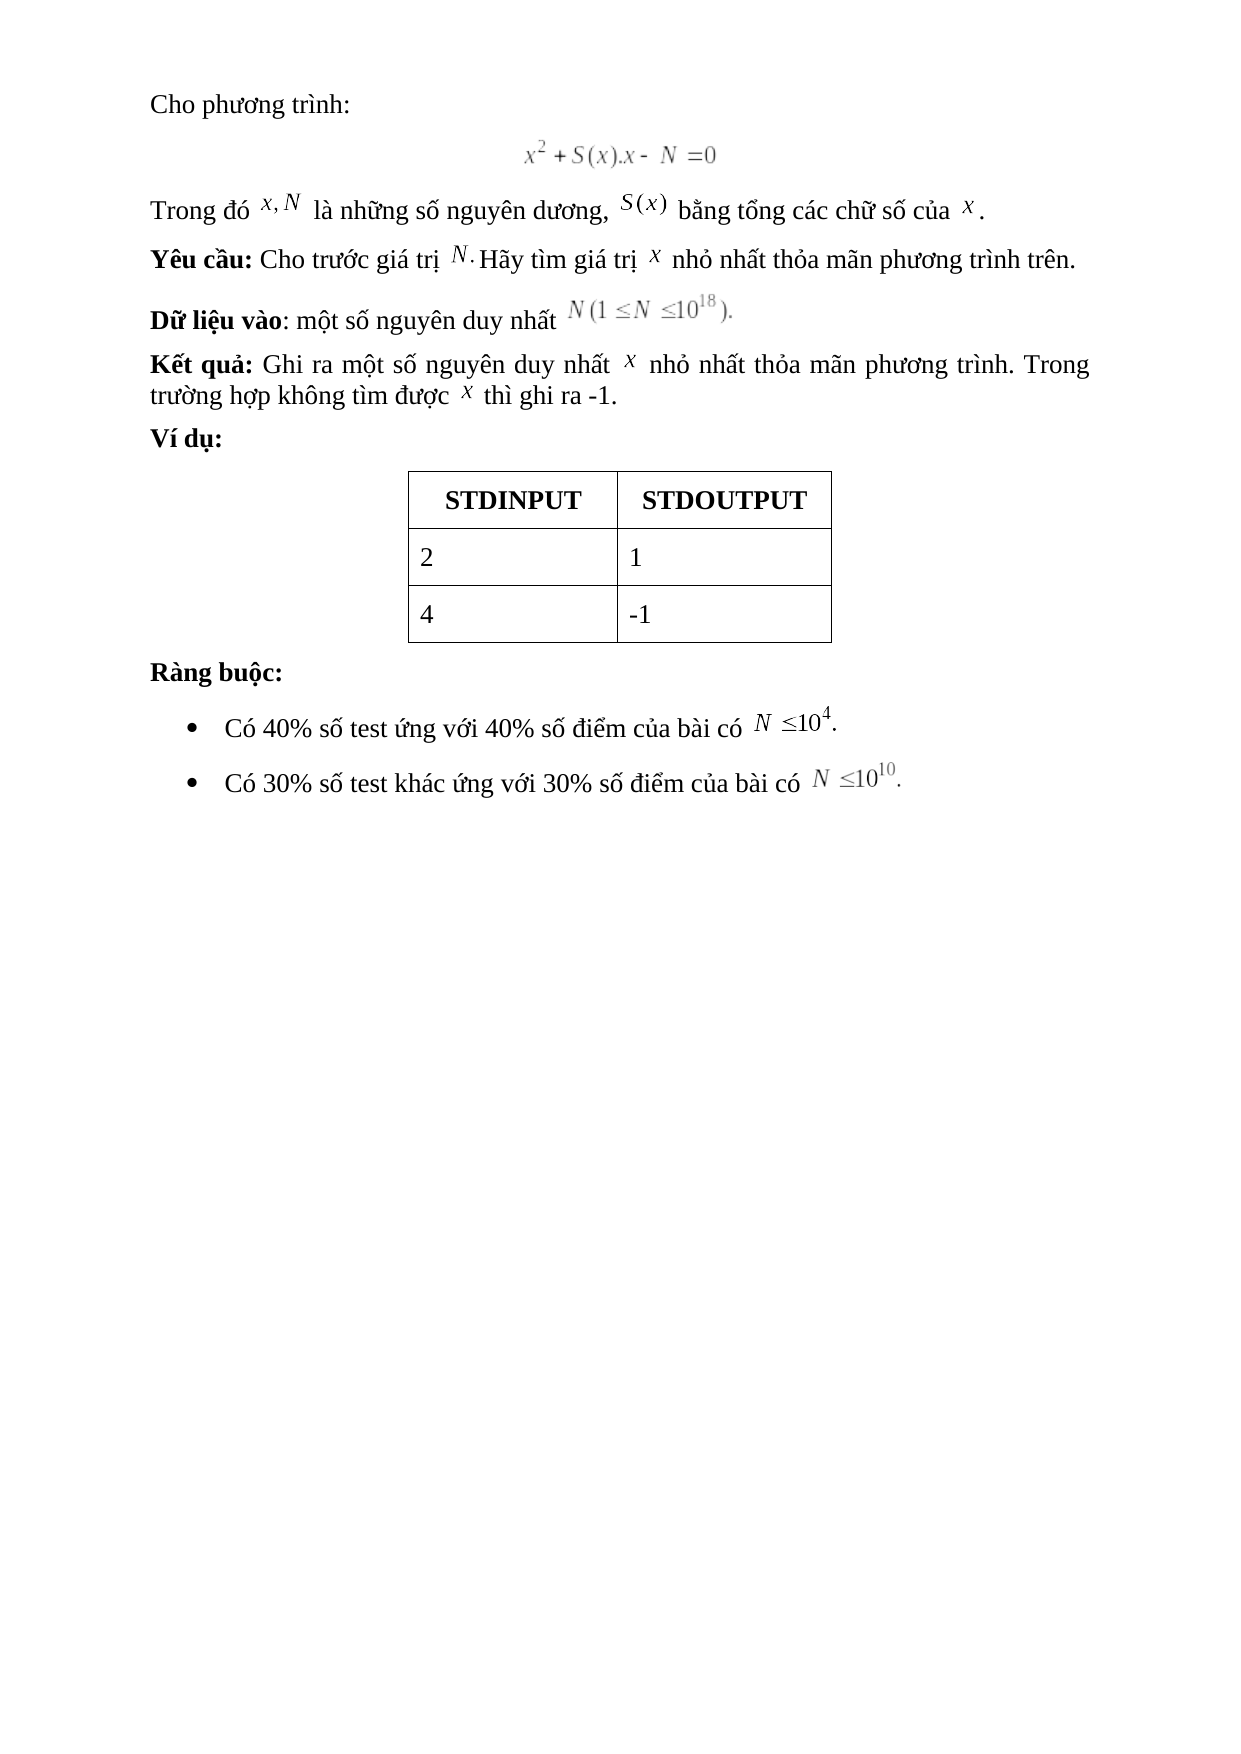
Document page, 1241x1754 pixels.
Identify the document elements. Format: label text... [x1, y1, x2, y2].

text Ràng buộc: [150, 656, 1090, 687]
text Dữ liệu vào: một số nguyên duy nhất [150, 287, 1090, 335]
table_cell 4 [409, 586, 617, 642]
table_cell -1 [618, 586, 831, 642]
text Cho phương trình: [150, 89, 1090, 120]
text Ví dụ: [150, 422, 1090, 454]
table_cell 2 [409, 529, 617, 585]
text Trong đó là những số nguyên dương, bằng tổng các chữ số của . [150, 187, 1090, 226]
text Yêu cầu: Cho trước giá trị Hãy tìm giá trị nhỏ nhất thỏa mãn phương trình trên. [150, 238, 1090, 274]
table_header STDOUTPUT [618, 472, 831, 528]
table_cell 1 [618, 529, 831, 585]
list Kết quả: Ghi ra một số nguyên duy nhất nhỏ nhất thỏa mãn phương trình. Trong trường hợp không tìm được thì ghi ra -1. [150, 348, 1090, 410]
list Có 40% số test ứng với 40% số điểm của bài có [187, 699, 1090, 743]
table_header STDINPUT [409, 472, 617, 528]
list Có 30% số test khác ứng với 30% số điểm của bài có [187, 755, 1090, 799]
